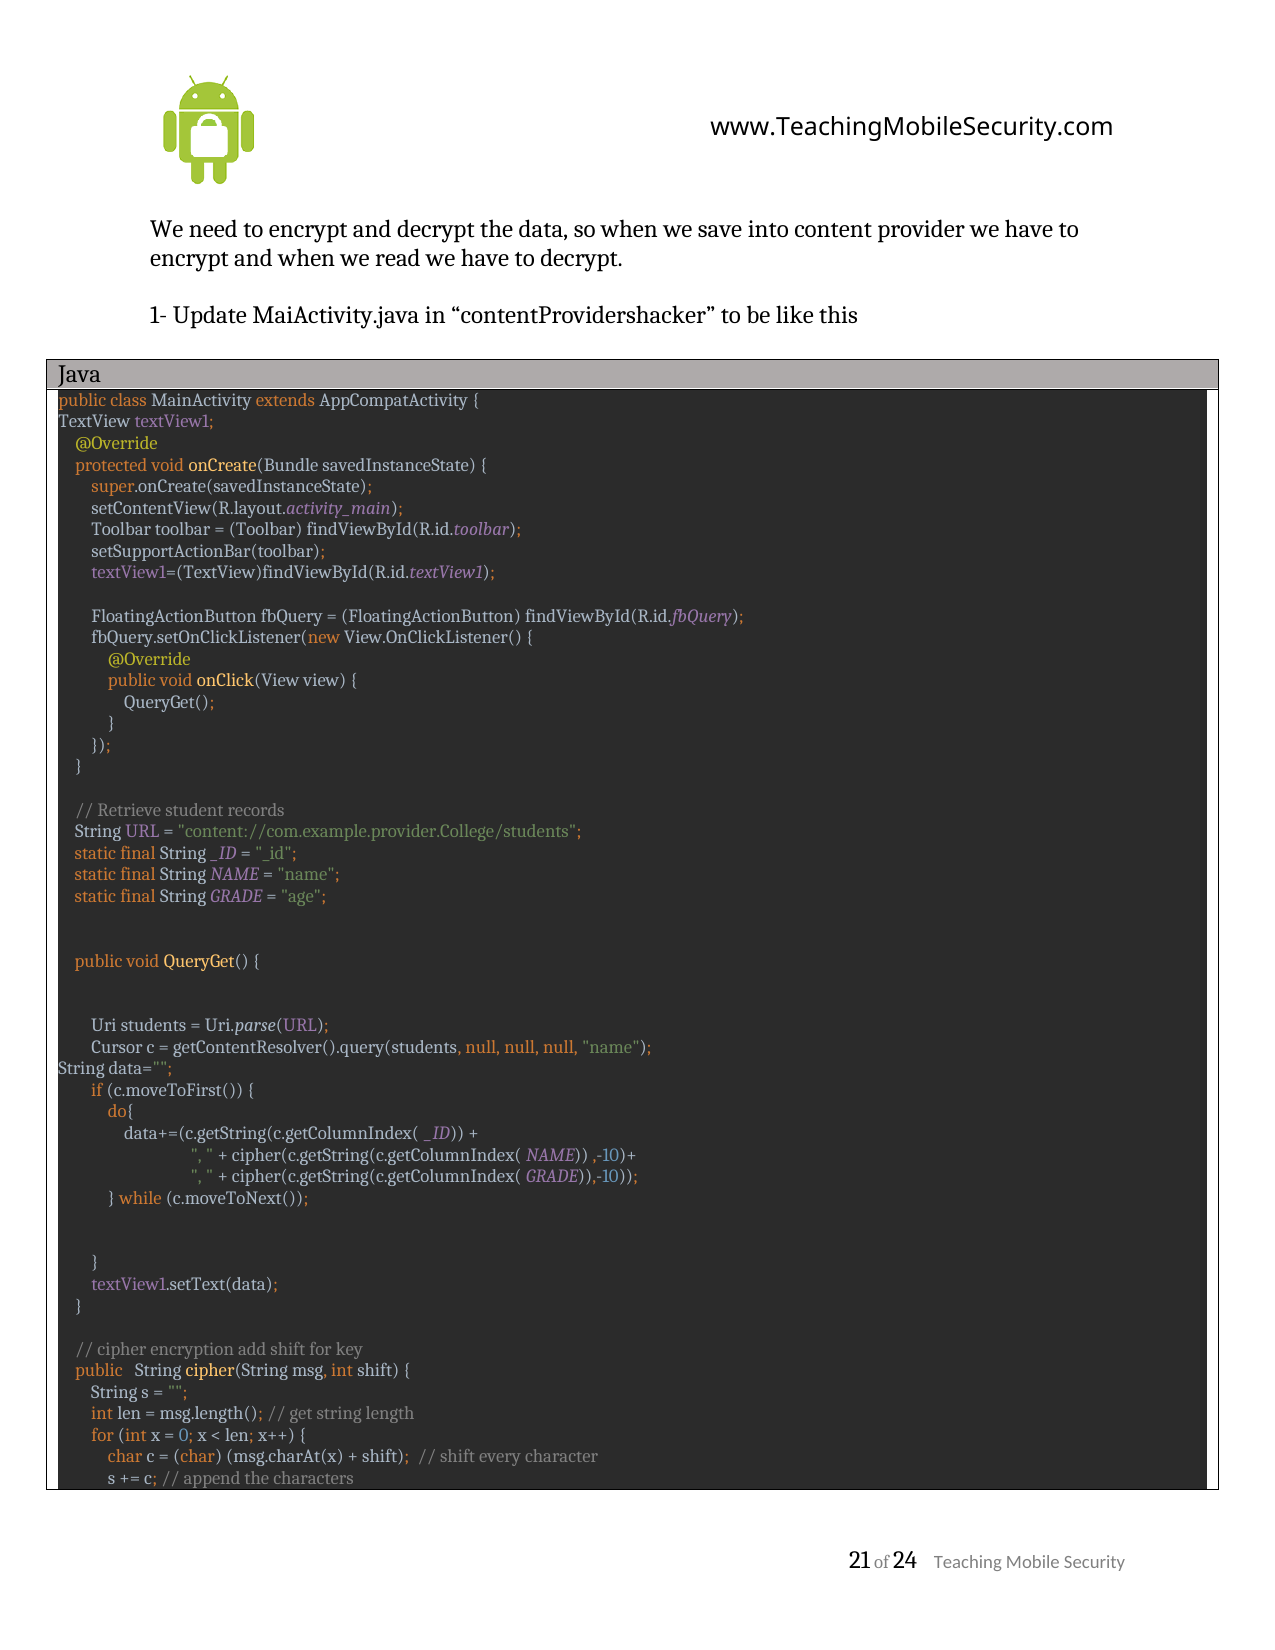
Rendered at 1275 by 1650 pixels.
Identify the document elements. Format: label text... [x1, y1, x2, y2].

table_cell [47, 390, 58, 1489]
table_header Java [47, 360, 1218, 388]
picture [161, 75, 255, 185]
text 1- Update MaiActivity.java in “contentProvidershacker” to be like this [150, 301, 1125, 330]
text We need to encrypt and decrypt the data, so when we save into content provider we have to encrypt and when we read we have to decrypt. [150, 215, 1125, 272]
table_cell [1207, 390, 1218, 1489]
